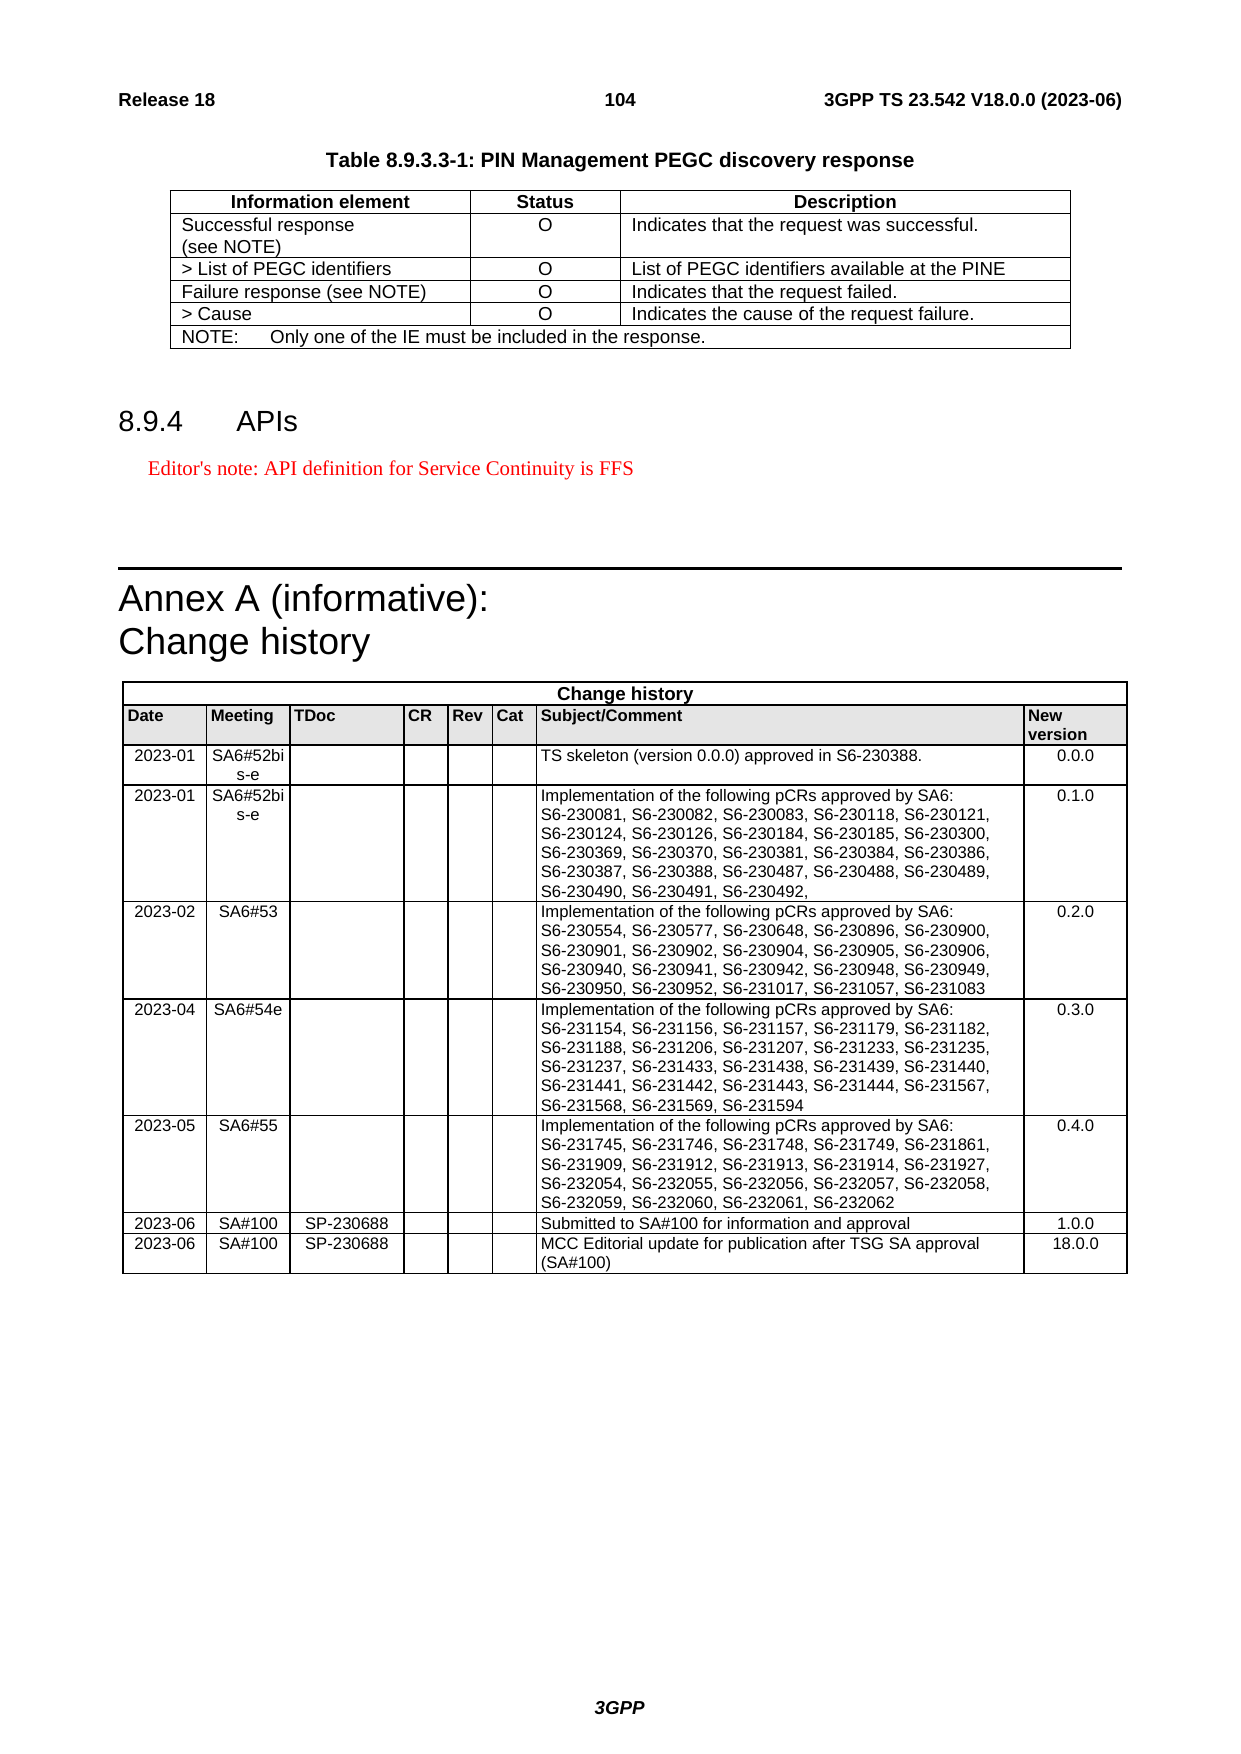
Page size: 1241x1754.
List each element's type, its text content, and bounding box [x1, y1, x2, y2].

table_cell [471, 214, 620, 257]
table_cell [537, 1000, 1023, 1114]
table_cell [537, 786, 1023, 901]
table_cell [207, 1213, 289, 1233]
subtitle 8.9.4 APIs [118, 404, 1122, 437]
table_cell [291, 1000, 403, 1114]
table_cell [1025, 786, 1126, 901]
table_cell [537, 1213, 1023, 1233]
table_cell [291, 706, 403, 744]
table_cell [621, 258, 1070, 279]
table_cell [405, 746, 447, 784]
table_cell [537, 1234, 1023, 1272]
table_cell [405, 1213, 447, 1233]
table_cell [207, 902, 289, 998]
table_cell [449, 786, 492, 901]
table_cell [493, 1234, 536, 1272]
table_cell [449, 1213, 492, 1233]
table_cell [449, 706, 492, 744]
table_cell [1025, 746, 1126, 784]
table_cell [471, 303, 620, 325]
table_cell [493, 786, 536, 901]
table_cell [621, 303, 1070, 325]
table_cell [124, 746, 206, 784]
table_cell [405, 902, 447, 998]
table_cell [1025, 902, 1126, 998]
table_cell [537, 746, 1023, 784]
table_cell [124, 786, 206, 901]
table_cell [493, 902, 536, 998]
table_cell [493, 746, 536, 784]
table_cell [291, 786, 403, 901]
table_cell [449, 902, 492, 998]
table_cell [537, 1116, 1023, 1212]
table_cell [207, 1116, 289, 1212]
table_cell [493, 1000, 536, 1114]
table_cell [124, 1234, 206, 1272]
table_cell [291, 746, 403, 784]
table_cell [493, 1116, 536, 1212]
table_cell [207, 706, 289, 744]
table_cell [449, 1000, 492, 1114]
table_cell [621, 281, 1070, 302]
subtitle Annex A (informative): Change history [118, 570, 1122, 662]
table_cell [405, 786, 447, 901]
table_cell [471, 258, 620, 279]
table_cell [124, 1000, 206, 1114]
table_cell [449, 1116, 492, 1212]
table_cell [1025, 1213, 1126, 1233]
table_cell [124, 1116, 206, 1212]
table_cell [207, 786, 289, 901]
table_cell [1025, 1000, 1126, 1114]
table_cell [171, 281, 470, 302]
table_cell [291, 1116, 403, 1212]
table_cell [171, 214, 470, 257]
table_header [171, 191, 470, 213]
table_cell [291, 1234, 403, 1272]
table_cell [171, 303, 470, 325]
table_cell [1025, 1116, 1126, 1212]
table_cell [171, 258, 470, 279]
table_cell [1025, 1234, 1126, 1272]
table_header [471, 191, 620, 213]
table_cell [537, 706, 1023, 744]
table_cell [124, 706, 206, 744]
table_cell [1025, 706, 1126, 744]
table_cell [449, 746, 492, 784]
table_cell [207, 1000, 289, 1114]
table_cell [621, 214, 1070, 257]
text Editor's note: API definition for Service Continuity is FFS [148, 456, 1122, 480]
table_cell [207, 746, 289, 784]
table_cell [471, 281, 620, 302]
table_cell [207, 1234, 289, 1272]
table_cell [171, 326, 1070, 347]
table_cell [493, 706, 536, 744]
text Table 8.9.3.3-1: PIN Management PEGC discovery response [118, 147, 1122, 171]
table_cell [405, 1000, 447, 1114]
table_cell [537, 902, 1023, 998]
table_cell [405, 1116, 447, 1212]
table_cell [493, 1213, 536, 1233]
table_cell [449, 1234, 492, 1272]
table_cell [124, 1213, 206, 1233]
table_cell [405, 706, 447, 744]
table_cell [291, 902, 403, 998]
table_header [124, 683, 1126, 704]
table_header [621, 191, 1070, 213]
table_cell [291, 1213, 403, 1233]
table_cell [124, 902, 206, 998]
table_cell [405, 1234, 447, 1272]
